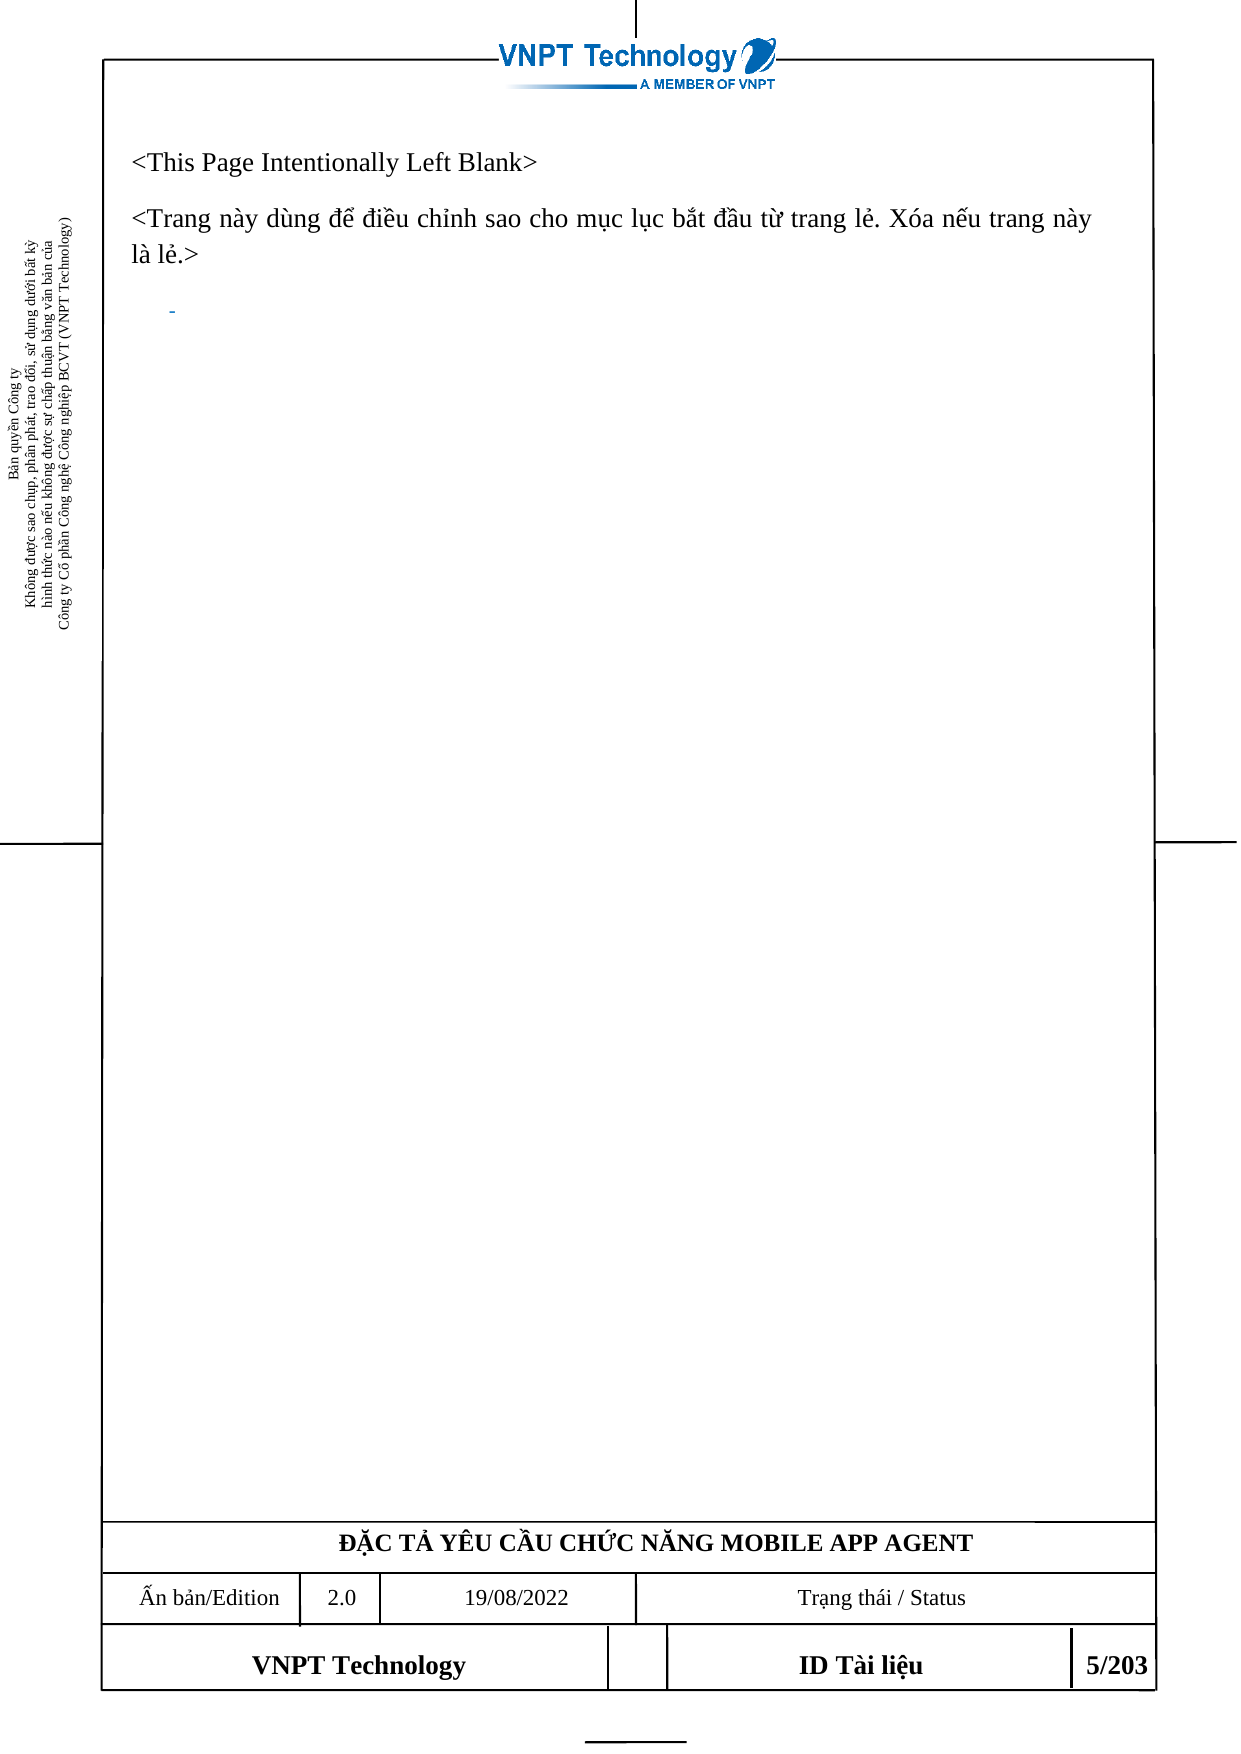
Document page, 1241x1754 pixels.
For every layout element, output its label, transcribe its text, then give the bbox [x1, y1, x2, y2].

text <This Page Intentionally Left Blank> [131, 146, 1093, 177]
picture [498, 38, 776, 89]
text <Trang này dùng để điều chỉnh sao cho mục lục bắt đầu từ trang lẻ. Xóa nếu trang này là lẻ.> [131, 202, 1093, 269]
